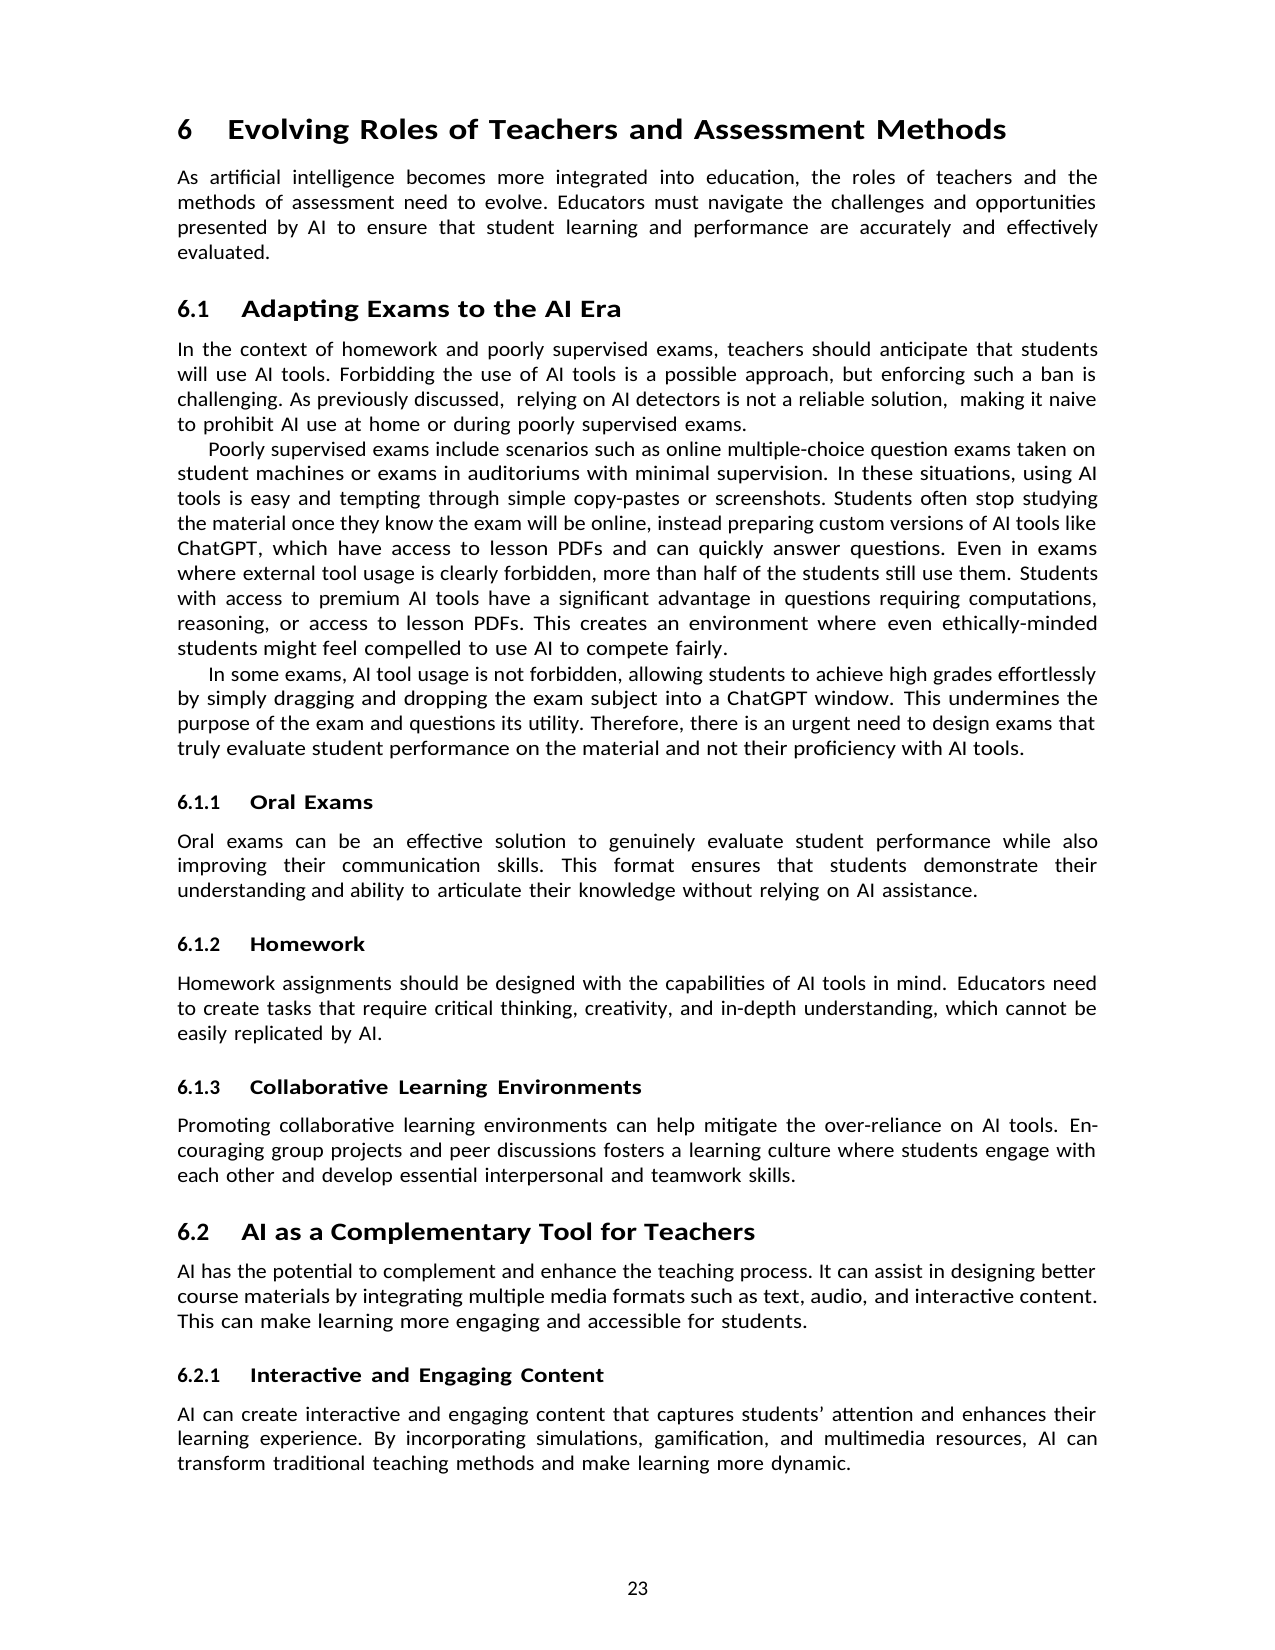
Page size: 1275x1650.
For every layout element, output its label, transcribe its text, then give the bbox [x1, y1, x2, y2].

text Promoting collaborative learning environments can help mitigate the over-reliance on AI tools. En- couraging group projects and peer discussions fosters a learning culture where students engage with each other and develop essential interpersonal and teamwork skills. [177, 1112, 1098, 1187]
text Oral exams can be an effective solution to genuinely evaluate student performance while also improving their communication skills. This format ensures that students demonstrate their understanding and ability to articulate their knowledge without relying on AI assistance. [177, 828, 1098, 903]
subtitle Oral Exams [177, 789, 1275, 815]
subtitle Interactive and Engaging Content [177, 1362, 1275, 1388]
subtitle Collaborative Learning Environments [177, 1074, 1275, 1099]
text In some exams, AI tool usage is not forbidden, allowing students to achieve high grades effortlessly by simply dragging and dropping the exam subject into a ChatGPT window. This undermines the purpose of the exam and questions its utility. Therefore, there is an urgent need to design exams that truly evaluate student performance on the material and not their proficiency with AI tools. [177, 661, 1098, 761]
text Poorly supervised exams include scenarios such as online multiple-choice question exams taken on student machines or exams in auditoriums with minimal supervision. In these situations, using AI tools is easy and tempting through simple copy-pastes or screenshots. Students often stop studying the material once they know the exam will be online, instead preparing custom versions of AI tools like ChatGPT, which have access to lesson PDFs and can quickly answer questions. Even in exams where external tool usage is clearly forbidden, more than half of the students still use them. Students with access to premium AI tools have a significant advantage in questions requiring computations, reasoning, or access to lesson PDFs. This creates an environment where even ethically-minded students might feel compelled to use AI to compete fairly. [177, 436, 1098, 661]
text In the context of homework and poorly supervised exams, teachers should anticipate that students will use AI tools. Forbidding the use of AI tools is a possible approach, but enforcing such a ban is challenging. As previously discussed, relying on AI detectors is not a reliable solution, making it naive to prohibit AI use at home or during poorly supervised exams. [177, 336, 1098, 436]
subtitle Homework [177, 932, 1275, 957]
subtitle AI as a Complementary Tool for Teachers [177, 1216, 1275, 1247]
text AI has the potential to complement and enhance the teaching process. It can assist in designing better course materials by integrating multiple media formats such as text, audio, and interactive content. This can make learning more engaging and accessible for students. [177, 1259, 1098, 1334]
subtitle Adapting Exams to the AI Era [177, 294, 1275, 324]
text As artificial intelligence becomes more integrated into education, the roles of teachers and the methods of assessment need to evolve. Educators must navigate the challenges and opportunities presented by AI to ensure that student learning and performance are accurately and effectively evaluated. [177, 165, 1098, 265]
subtitle Evolving Roles of Teachers and Assessment Methods [177, 111, 1275, 147]
text AI can create interactive and engaging content that captures students’ attention and enhances their learning experience. By incorporating simulations, gamification, and multimedia resources, AI can transform traditional teaching methods and make learning more dynamic. [177, 1401, 1098, 1476]
text Homework assignments should be designed with the capabilities of AI tools in mind. Educators need to create tasks that require critical thinking, creativity, and in-depth understanding, which cannot be easily replicated by AI. [177, 970, 1098, 1045]
